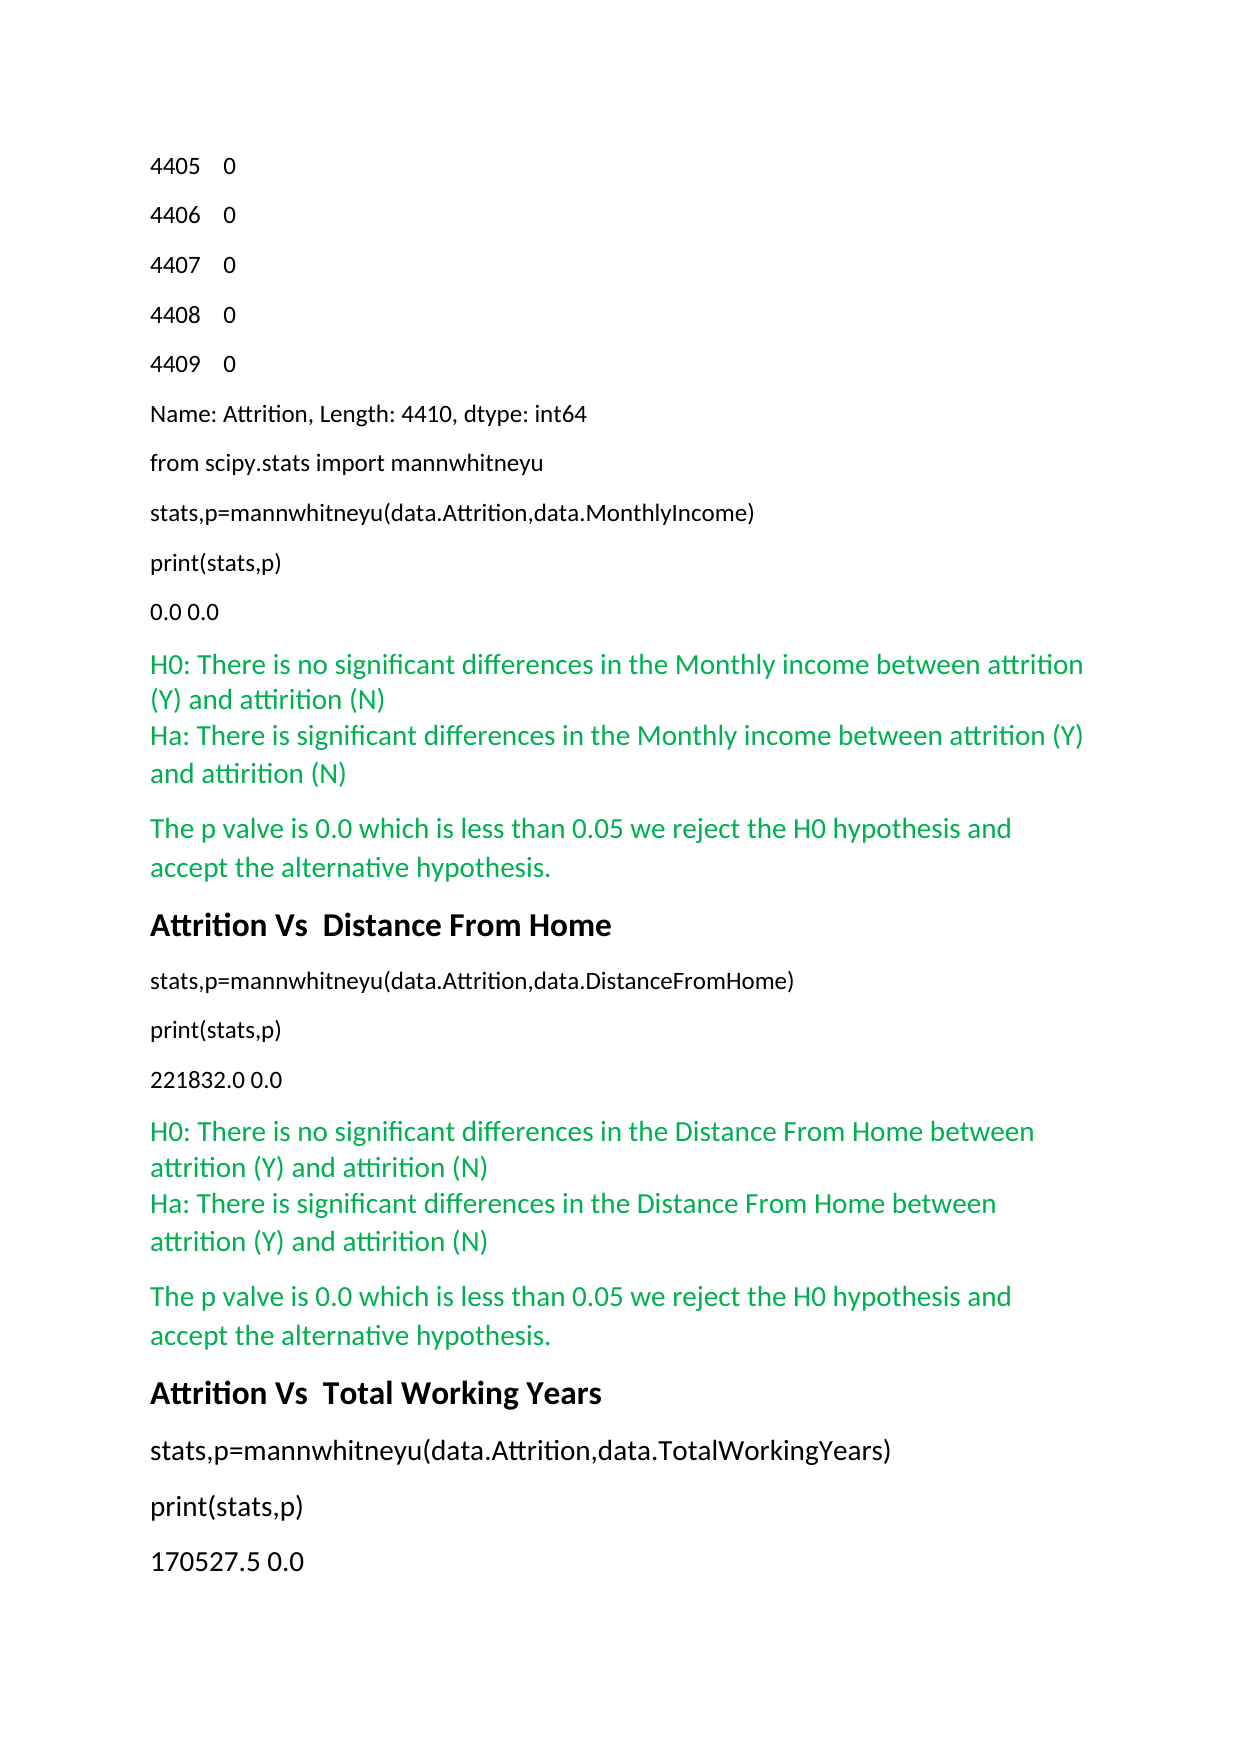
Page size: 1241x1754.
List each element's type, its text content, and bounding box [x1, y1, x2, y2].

text The p valve is 0.0 which is less than 0.05 we reject the H0 hypothesis and accept the alternative hypothesis. [150, 1278, 1090, 1352]
text print(stats,p) [150, 547, 1090, 577]
text 170527.5 0.0 [150, 1543, 1090, 1578]
text 0.0 0.0 [150, 596, 1090, 627]
text Ha: There is significant differences in the Distance From Home between attrition (Y) and attirition (N) [150, 1185, 1090, 1259]
text from scipy.stats import mannwhitneyu [150, 447, 1090, 478]
text stats,p=mannwhitneyu(data.Attrition,data.TotalWorkingYears) [150, 1432, 1090, 1468]
text 221832.0 0.0 [150, 1064, 1090, 1094]
text print(stats,p) [150, 1014, 1090, 1045]
text 4409 0 [150, 348, 1090, 379]
text 4406 0 [150, 199, 1090, 230]
text H0: There is no significant differences in the Monthly income between attrition (Y) and attirition (N) [150, 646, 1090, 717]
text stats,p=mannwhitneyu(data.Attrition,data.DistanceFromHome) [150, 965, 1090, 995]
text Ha: There is significant differences in the Monthly income between attrition (Y) and attirition (N) [150, 717, 1090, 791]
text stats,p=mannwhitneyu(data.Attrition,data.MonthlyIncome) [150, 497, 1090, 528]
text Attrition Vs Distance From Home [150, 904, 1090, 945]
text 4408 0 [150, 299, 1090, 329]
text Name: Attrition, Length: 4410, dtype: int64 [150, 398, 1090, 428]
text H0: There is no significant differences in the Distance From Home between attrition (Y) and attirition (N) [150, 1113, 1090, 1185]
text 4407 0 [150, 249, 1090, 280]
text 4405 0 [150, 150, 1090, 181]
text print(stats,p) [150, 1488, 1090, 1523]
text The p valve is 0.0 which is less than 0.05 we reject the H0 hypothesis and accept the alternative hypothesis. [150, 811, 1090, 885]
text Attrition Vs Total Working Years [150, 1372, 1090, 1413]
